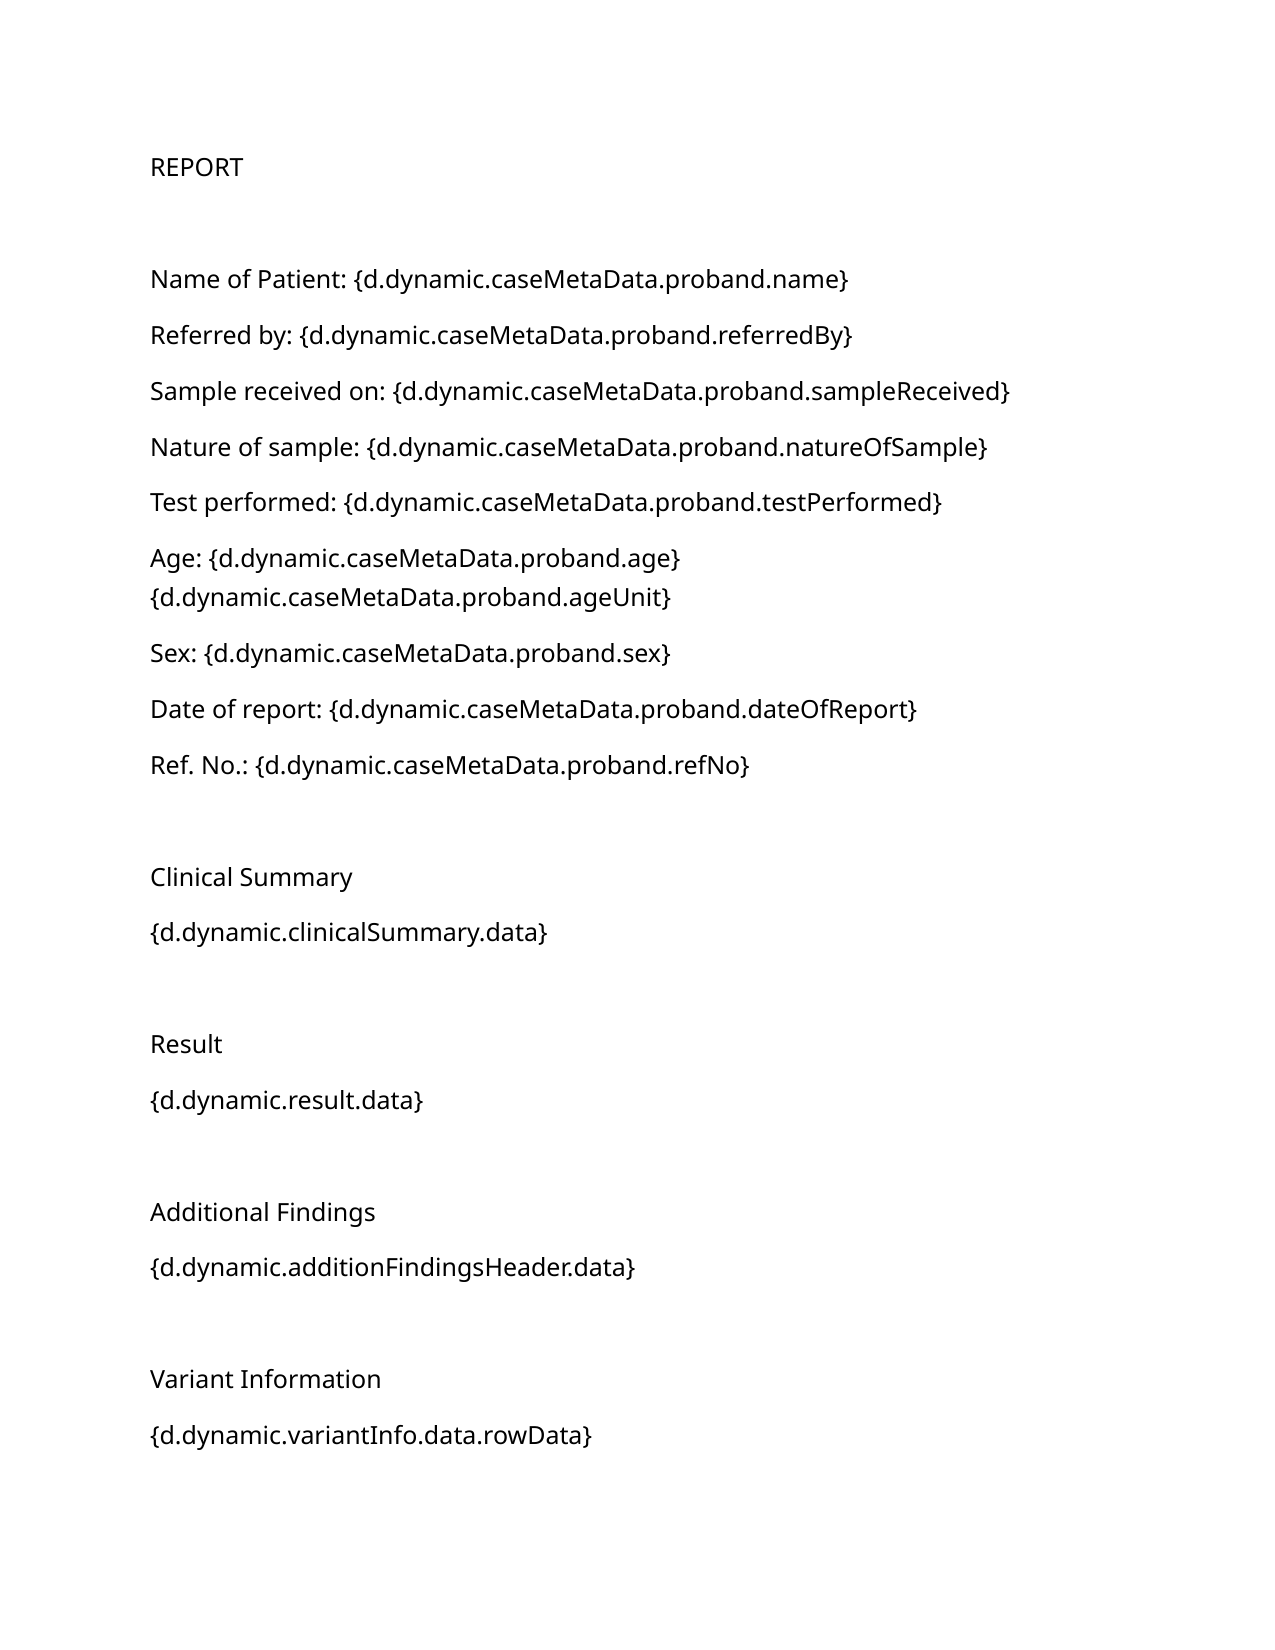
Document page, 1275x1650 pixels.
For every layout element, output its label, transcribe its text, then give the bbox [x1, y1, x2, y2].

text Result [150, 1027, 1125, 1061]
text {d.dynamic.result.data} [150, 1082, 1125, 1117]
text Variant Information [150, 1362, 1125, 1396]
text Age: {d.dynamic.caseMetaData.proband.age} {d.dynamic.caseMetaData.proband.ageUnit} [150, 541, 1125, 614]
text Test performed: {d.dynamic.caseMetaData.proband.testPerformed} [150, 485, 1125, 519]
text {d.dynamic.additionFindingsHeader.data} [150, 1250, 1125, 1284]
text Additional Findings [150, 1194, 1125, 1228]
text {d.dynamic.clinicalSummary.data} [150, 915, 1125, 949]
text Sample received on: {d.dynamic.caseMetaData.proband.sampleReceived} [150, 373, 1125, 407]
text Referred by: {d.dynamic.caseMetaData.proband.referredBy} [150, 317, 1125, 352]
text Name of Patient: {d.dynamic.caseMetaData.proband.name} [150, 262, 1125, 296]
text Sex: {d.dynamic.caseMetaData.proband.sex} [150, 636, 1125, 670]
text {d.dynamic.variantInfo.data.rowData} [150, 1417, 1125, 1452]
text Ref. No.: {d.dynamic.caseMetaData.proband.refNo} [150, 747, 1125, 782]
text Nature of sample: {d.dynamic.caseMetaData.proband.natureOfSample} [150, 429, 1125, 463]
text Date of report: {d.dynamic.caseMetaData.proband.dateOfReport} [150, 692, 1125, 726]
text REPORT [150, 150, 1125, 184]
text Clinical Summary [150, 859, 1125, 893]
